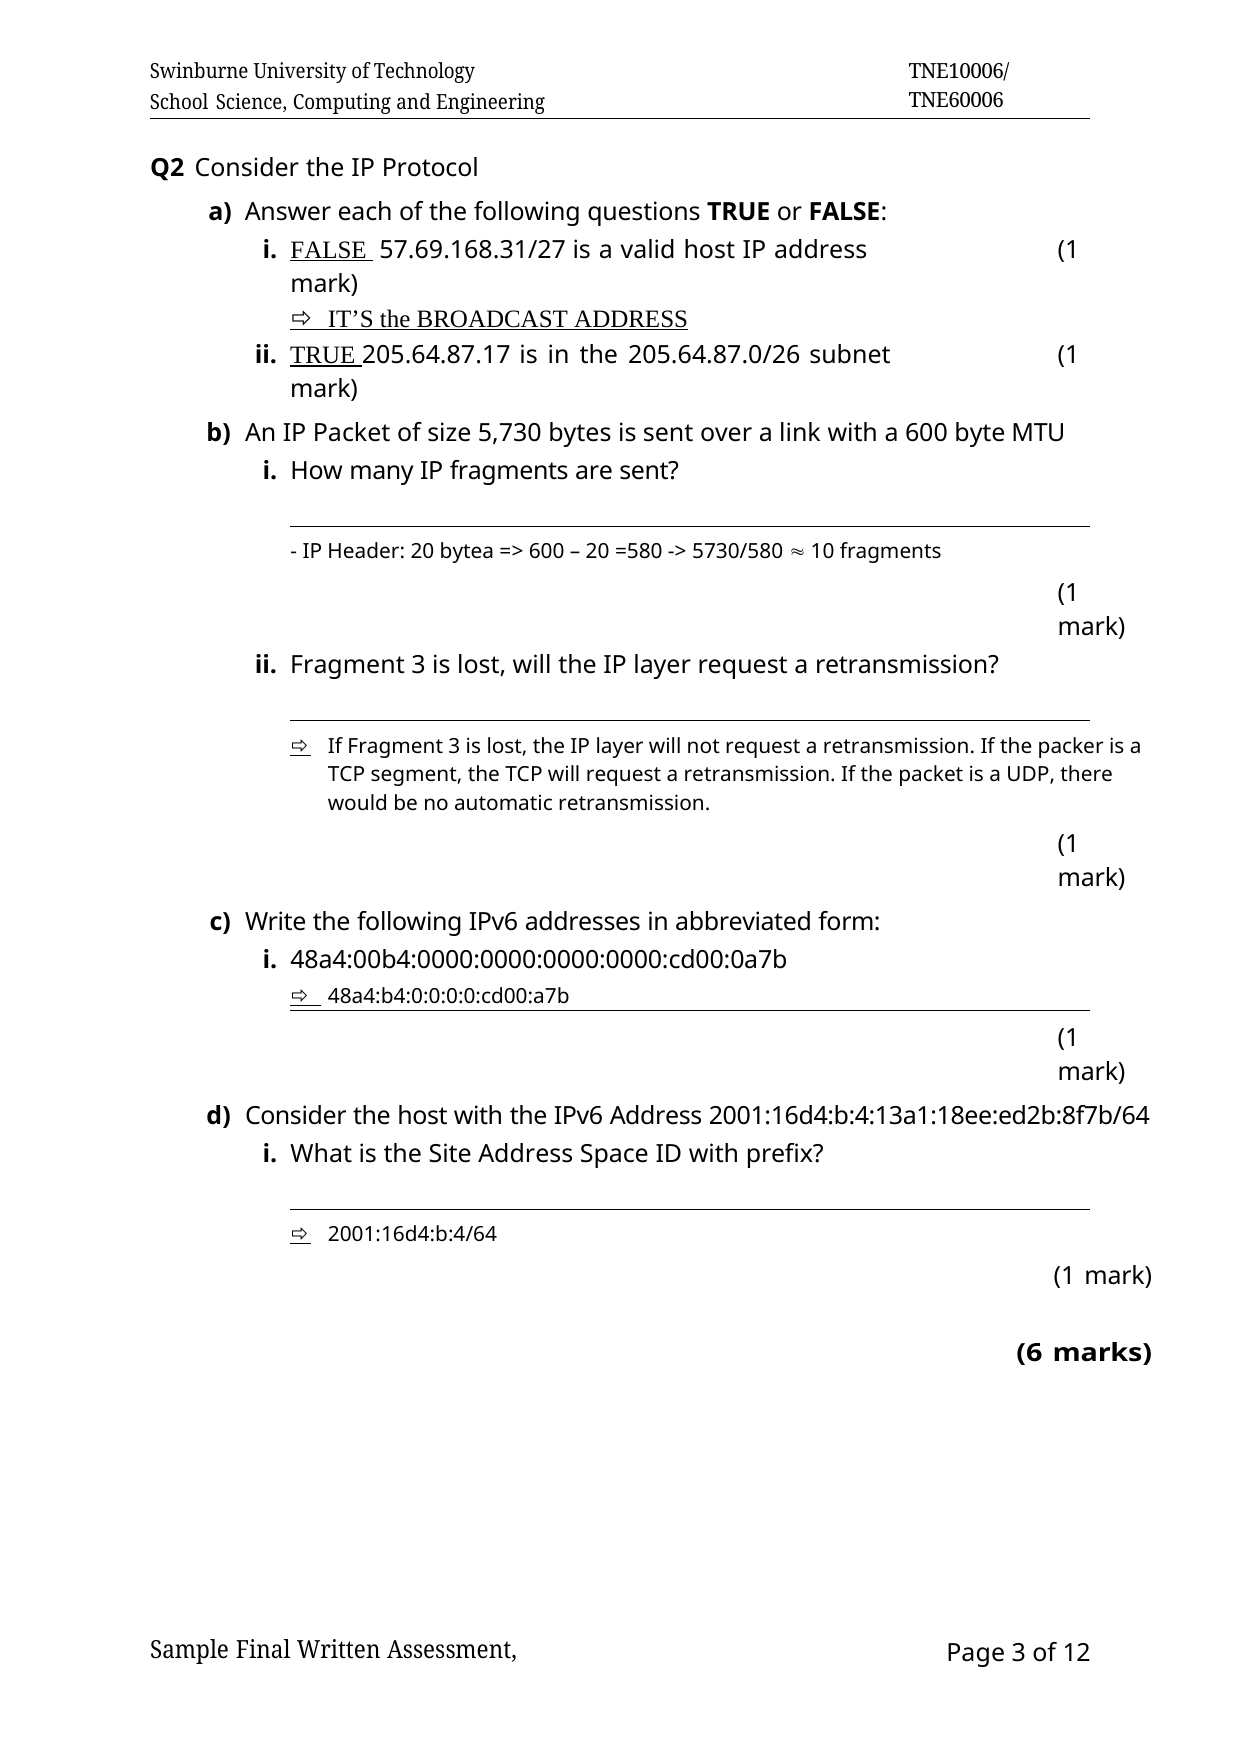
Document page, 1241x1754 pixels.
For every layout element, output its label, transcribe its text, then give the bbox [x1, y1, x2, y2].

list Answer each of the following questions TRUE or FALSE: [208, 193, 1152, 227]
subtitle (6 marks) [148, 1334, 1152, 1368]
text (1 mark) [1057, 575, 1152, 643]
list 48a4:b4:0:0:0:0:cd00:a7b [290, 982, 1166, 1010]
text - IP Header: 20 bytea => 600 – 20 =580 -> 5730/580 10 fragments [290, 497, 1152, 565]
list 2001:16d4:b:4/64 [290, 1180, 1166, 1248]
list If Fragment 3 is lost, the IP layer will not request a retransmission. If the packer is a TCP segment, the TCP will request a retransmission. If the packet is a UDP, there would be no automatic retransmission. [290, 692, 1166, 816]
list Fragment 3 is lost, will the IP layer request a retransmission? [254, 647, 1152, 681]
text (1 mark) [1057, 1020, 1152, 1088]
list 48a4:00b4:0000:0000:0000:0000:cd00:0a7b [262, 942, 1152, 976]
list TRUE 205.64.87.17 is in the 205.64.87.0/26 subnet (1 mark) [254, 337, 1152, 405]
list An IP Packet of size 5,730 bytes is sent over a link with a 600 byte MTU [206, 414, 1152, 448]
text (1 mark) [1057, 826, 1152, 894]
list Write the following IPv6 addresses in abbreviated form: [209, 903, 1152, 938]
list How many IP fragments are sent? [262, 453, 1152, 487]
list IT’S the BROADCAST ADDRESS [290, 304, 1166, 332]
list FALSE 57.69.168.31/27 is a valid host IP address (1 mark) [262, 231, 1152, 299]
text Q2 Consider the IP Protocol [150, 150, 1152, 184]
list Consider the host with the IPv6 Address 2001:16d4:b:4:13a1:18ee:ed2b:8f7b/64 [206, 1097, 1152, 1131]
text (1 mark) [148, 1258, 1152, 1292]
list What is the Site Address Space ID with prefix? [262, 1136, 1152, 1170]
